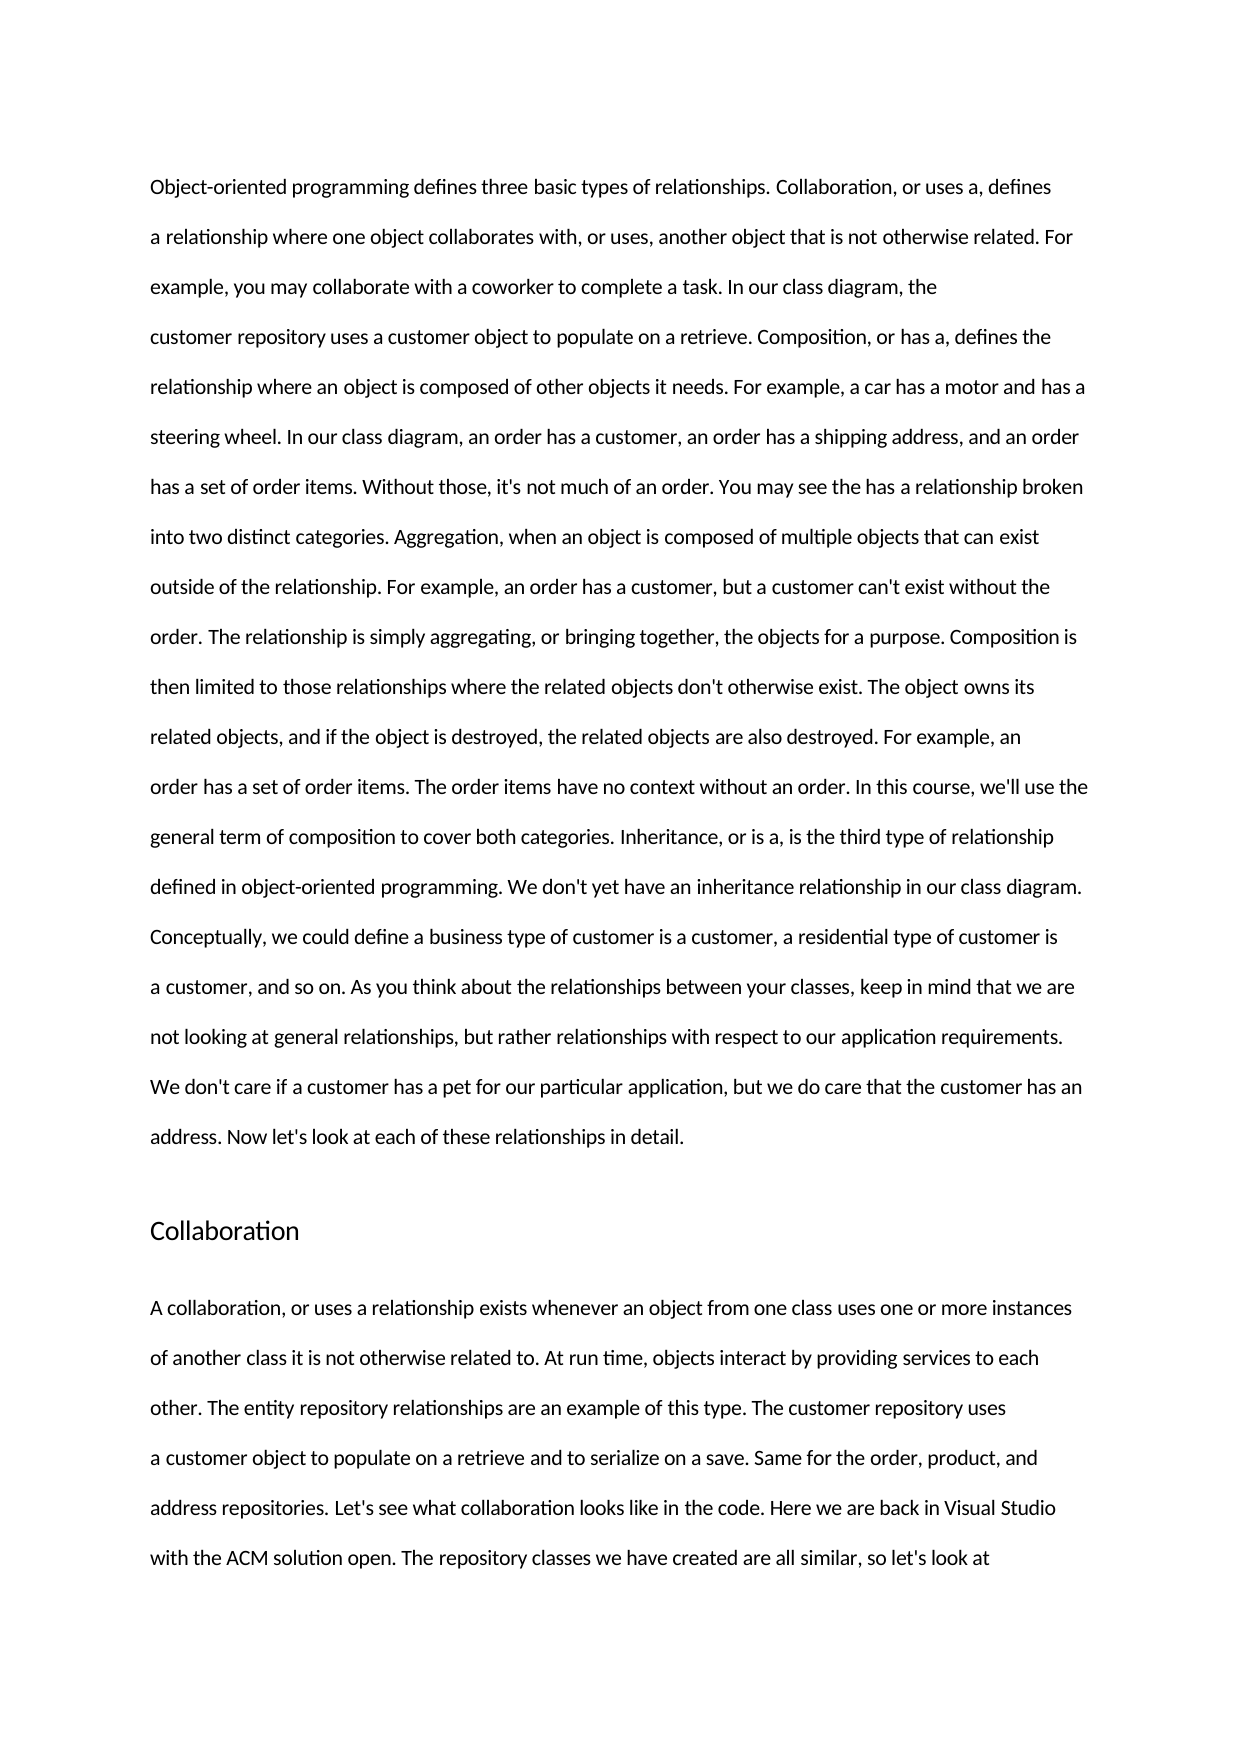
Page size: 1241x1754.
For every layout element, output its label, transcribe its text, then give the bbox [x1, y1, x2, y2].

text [150, 1270, 1090, 1570]
text Object-oriented programming defines three basic types of relationships. Collaboration, or uses a, defines a relationship where one object collaborates with, or uses, another object that is not otherwise related. For example, you may collaborate with a coworker to complete a task. In our class diagram, the customer repository uses a customer object to populate on a retrieve. Composition, or has a, defines the relationship where an object is composed of other objects it needs. For example, a car has a motor and has a steering wheel. In our class diagram, an order has a customer, an order has a shipping address, and an order has a set of order items. Without those, it's not much of an order. You may see the has a relationship broken into two distinct categories. Aggregation, when an object is composed of multiple objects that can exist outside of the relationship. For example, an order has a customer, but a customer can't exist without the order. The relationship is simply aggregating, or bringing together, the objects for a purpose. Composition is then limited to those relationships where the related objects don't otherwise exist. The object owns its related objects, and if the object is destroyed, the related objects are also destroyed. For example, an order has a set of order items. The order items have no context without an order. In this course, we'll use the general term of composition to cover both categories. Inheritance, or is a, is the third type of relationship defined in object-oriented programming. We don't yet have an inheritance relationship in our class diagram. Conceptually, we could define a business type of customer is a customer, a residential type of customer is a customer, and so on. As you think about the relationships between your classes, keep in mind that we are not looking at general relationships, but rather relationships with respect to our application requirements. We don't care if a customer has a pet for our particular application, but we do care that the customer has an address. Now let's look at each of these relationships in detail. [150, 150, 1090, 1150]
text Collaboration [150, 1212, 1090, 1247]
